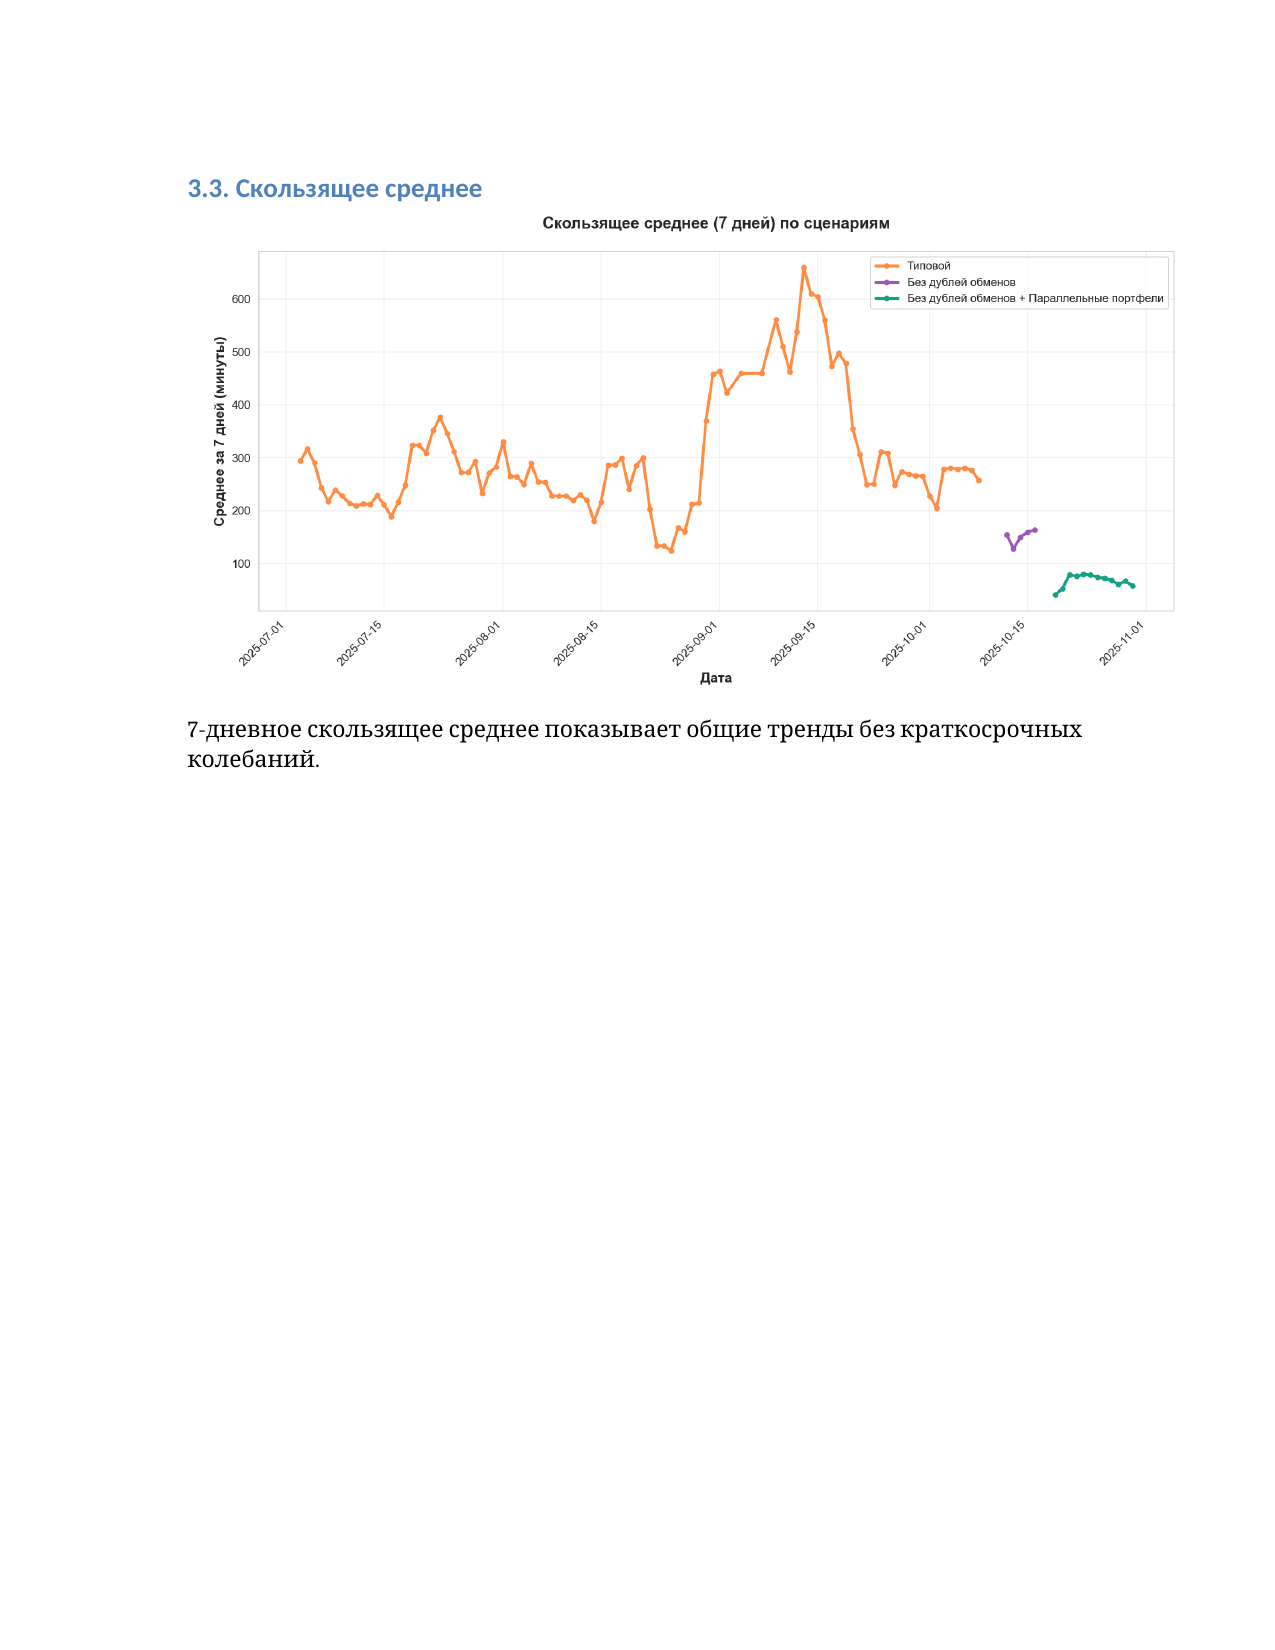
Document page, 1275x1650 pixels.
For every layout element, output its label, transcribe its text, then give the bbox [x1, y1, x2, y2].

picture [206, 208, 1182, 693]
subtitle 3.3. Скользящее среднее [187, 171, 1087, 204]
text 7-дневное скользящее среднее показывает общие тренды без краткосрочных колебаний. [187, 717, 1087, 773]
